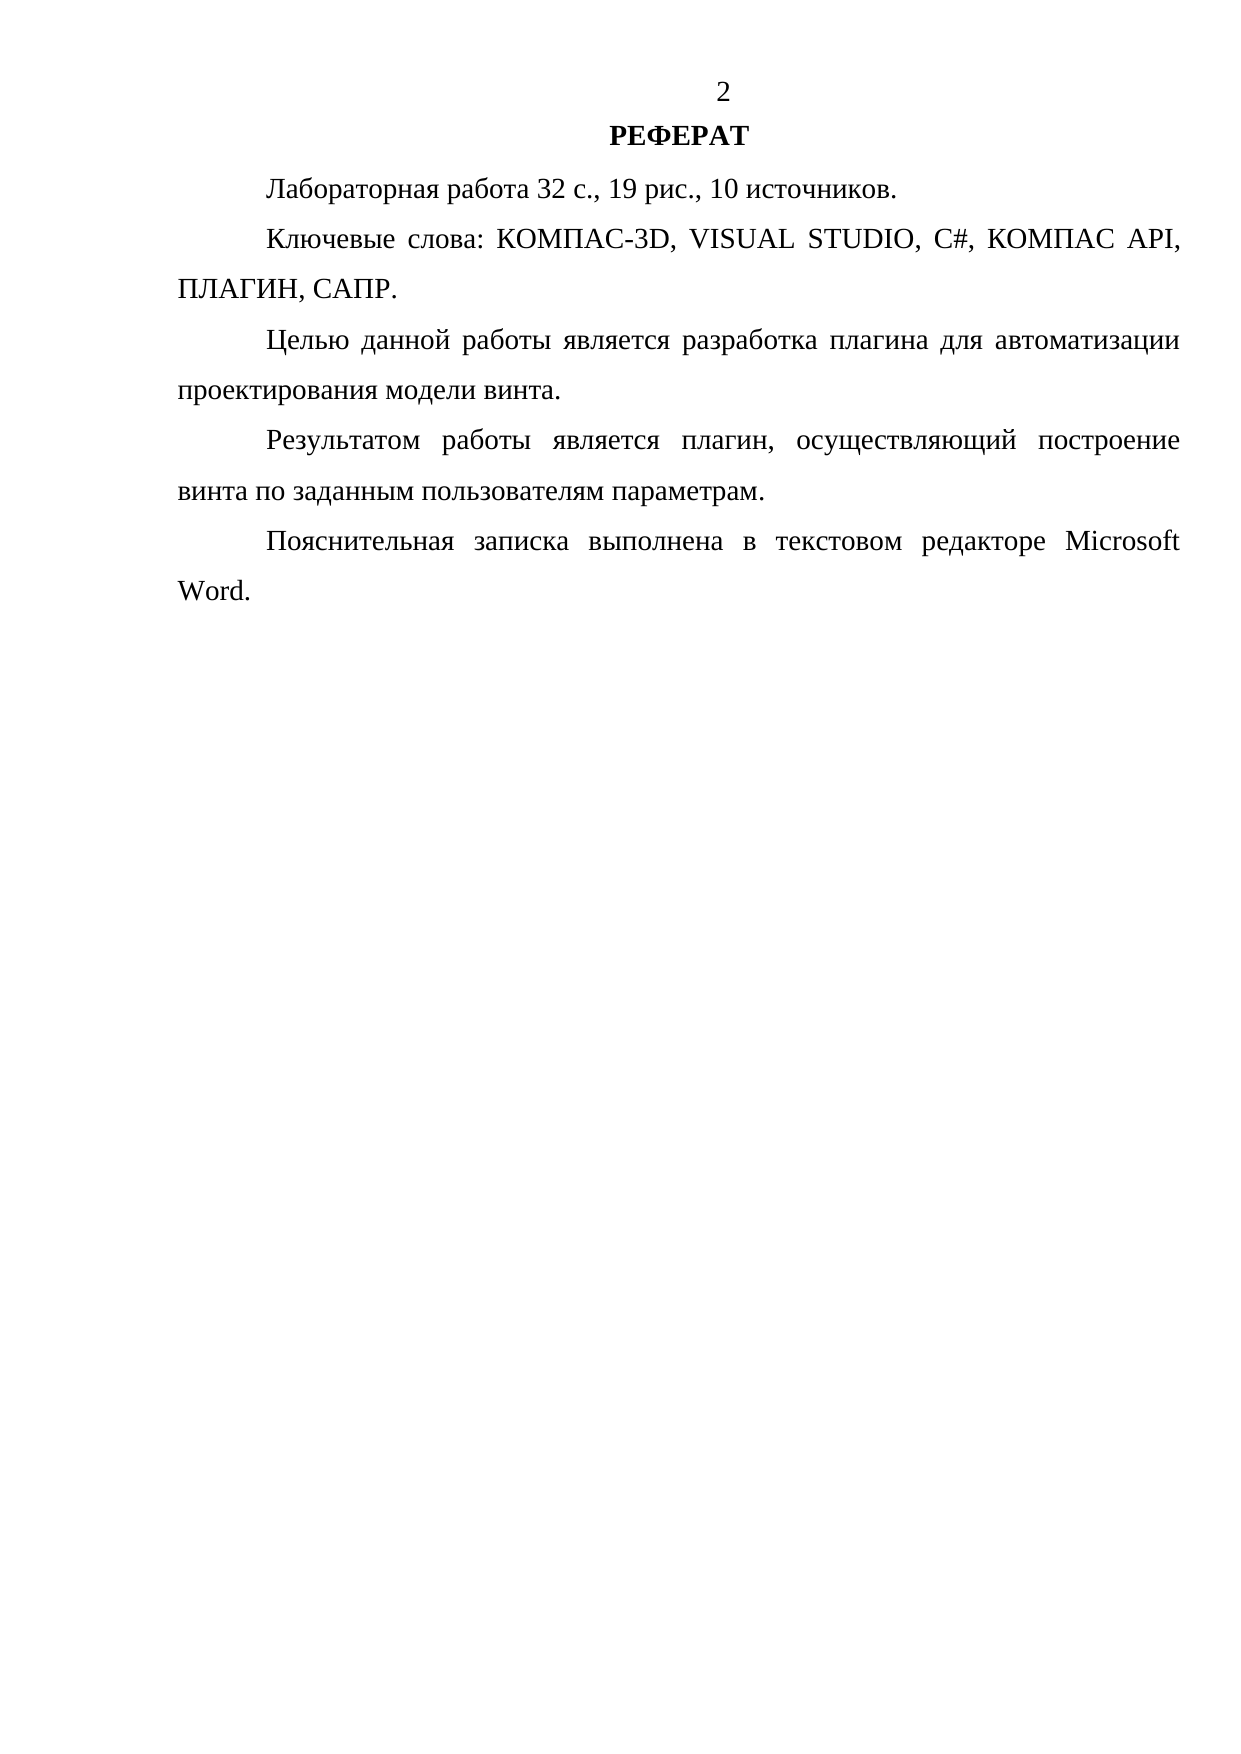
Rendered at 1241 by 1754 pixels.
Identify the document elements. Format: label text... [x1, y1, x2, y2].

text Лабораторная работа 32 с., 19 рис., 10 источников. [177, 171, 1181, 204]
text Пояснительная записка выполнена в текстовом редакторе Microsoft Word. [177, 523, 1181, 607]
text Ключевые слова: КОМПАС-3D, VISUAL STUDIO, C#, КОМПАС API, ПЛАГИН, САПР. [177, 221, 1181, 305]
text Результатом работы является плагин, осуществляющий построение винта по заданным пользователям параметрам. [177, 422, 1181, 506]
text РЕФЕРАТ [177, 118, 1181, 152]
text Целью данной работы является разработка плагина для автоматизации проектирования модели винта. [177, 322, 1181, 406]
